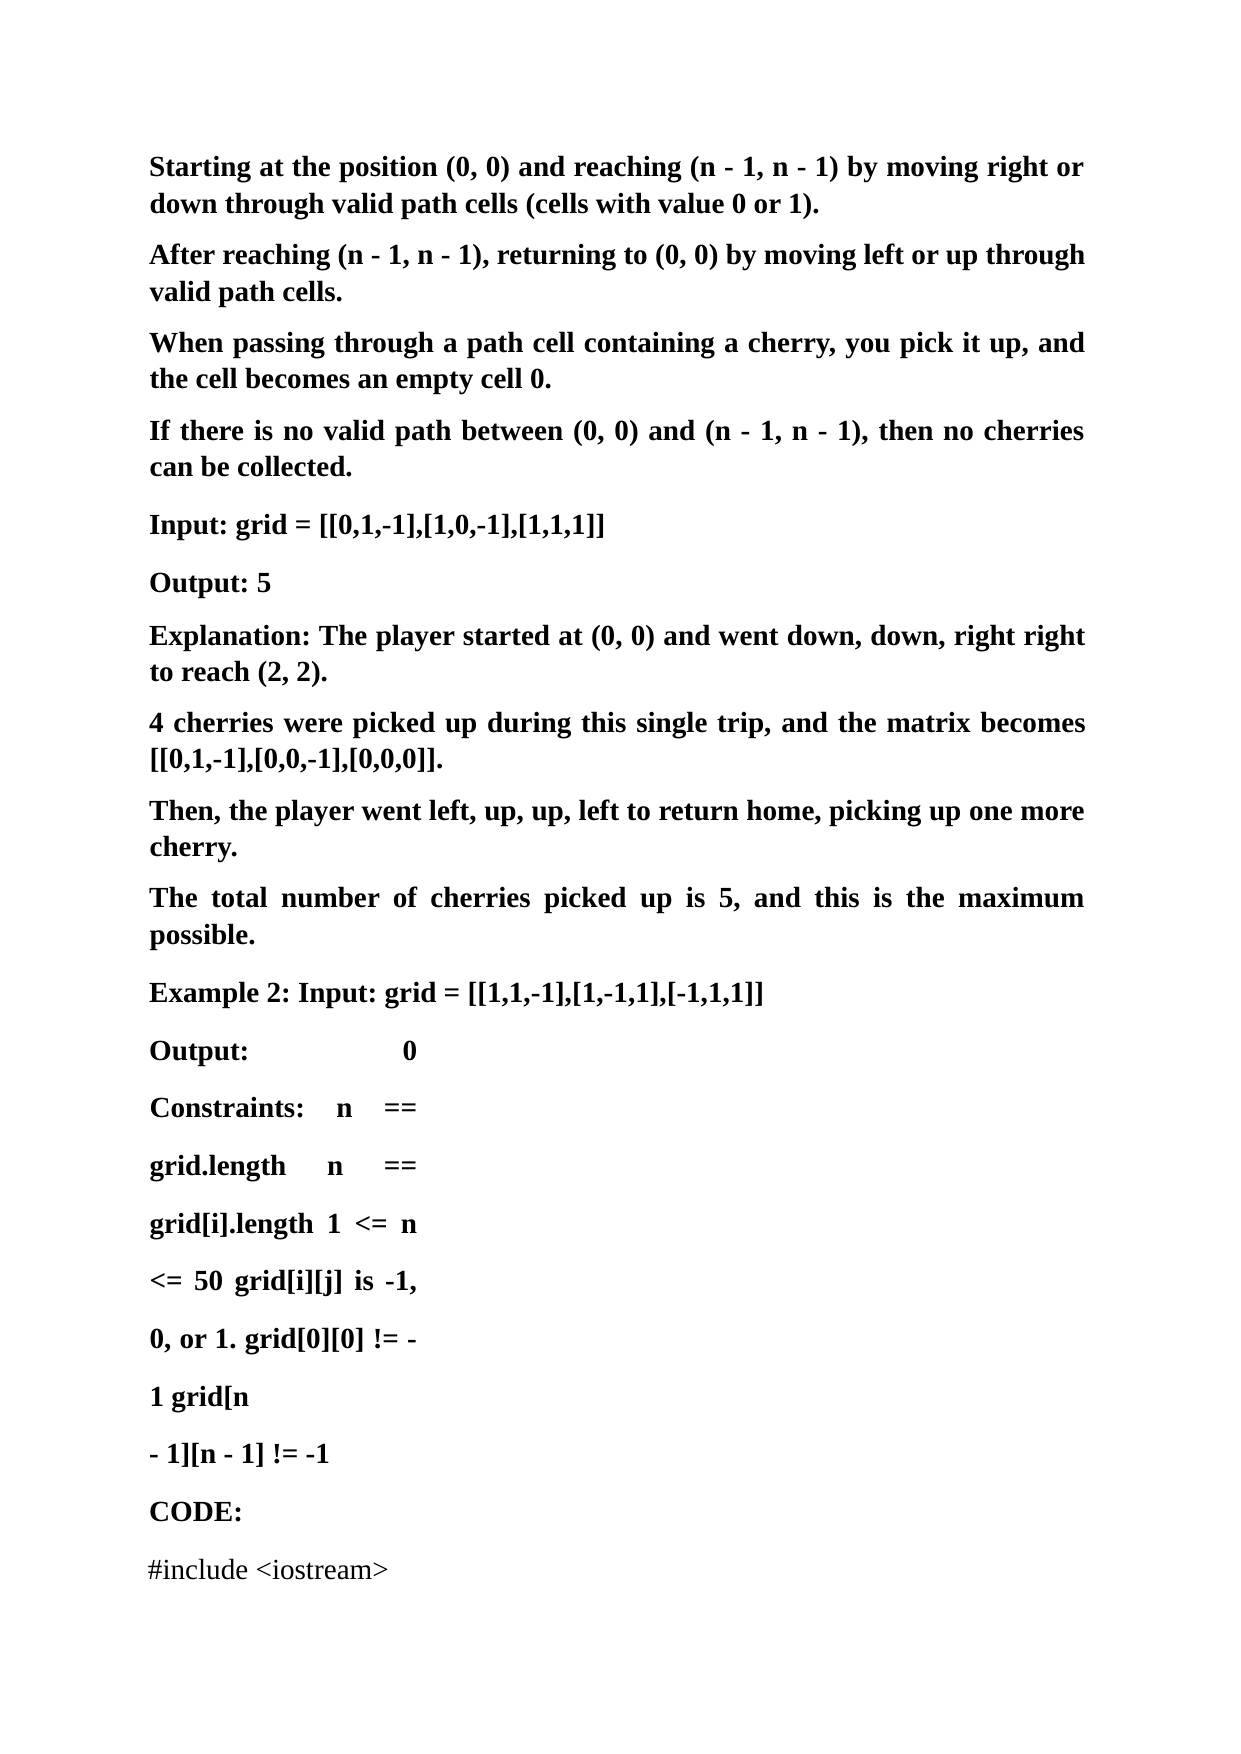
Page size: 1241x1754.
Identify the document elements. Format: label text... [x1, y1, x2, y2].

text Output: 0 Constraints: n == grid.length n == grid[i].length 1 <= n <= 50 grid[i][j] is -1, 0, or 1. grid[0][0] != -1 grid[n [149, 1033, 417, 1412]
text After reaching (n - 1, n - 1), returning to (0, 0) by moving left or up through valid path cells. [149, 237, 1087, 307]
text Explanation: The player started at (0, 0) and went down, down, right right to reach (2, 2). [149, 618, 1087, 688]
text Input: grid = [[0,1,-1],[1,0,-1],[1,1,1]] [149, 507, 1087, 541]
text Then, the player went left, up, up, left to return home, picking up one more cherry. [149, 793, 1087, 863]
text CODE: [149, 1494, 1087, 1528]
text If there is no valid path between (0, 0) and (n - 1, n - 1), then no cherries can be collected. [149, 413, 1087, 483]
text When passing through a path cell containing a cherry, you pick it up, and the cell becomes an empty cell 0. [149, 325, 1087, 395]
text - 1][n - 1] != -1 [149, 1436, 1087, 1470]
text #include <iostream> [148, 1552, 1078, 1586]
text Output: 5 [149, 565, 1087, 599]
text 4 cherries were picked up during this single trip, and the matrix becomes [[0,1,-1],[0,0,-1],[0,0,0]]. [149, 705, 1087, 775]
text Example 2: Input: grid = [[1,1,-1],[1,-1,1],[-1,1,1]] [149, 975, 1087, 1008]
text The total number of cherries picked up is 5, and this is the maximum possible. [149, 881, 1087, 951]
text Starting at the position (0, 0) and reaching (n - 1, n - 1) by moving right or down through valid path cells (cells with value 0 or 1). [149, 149, 1087, 219]
